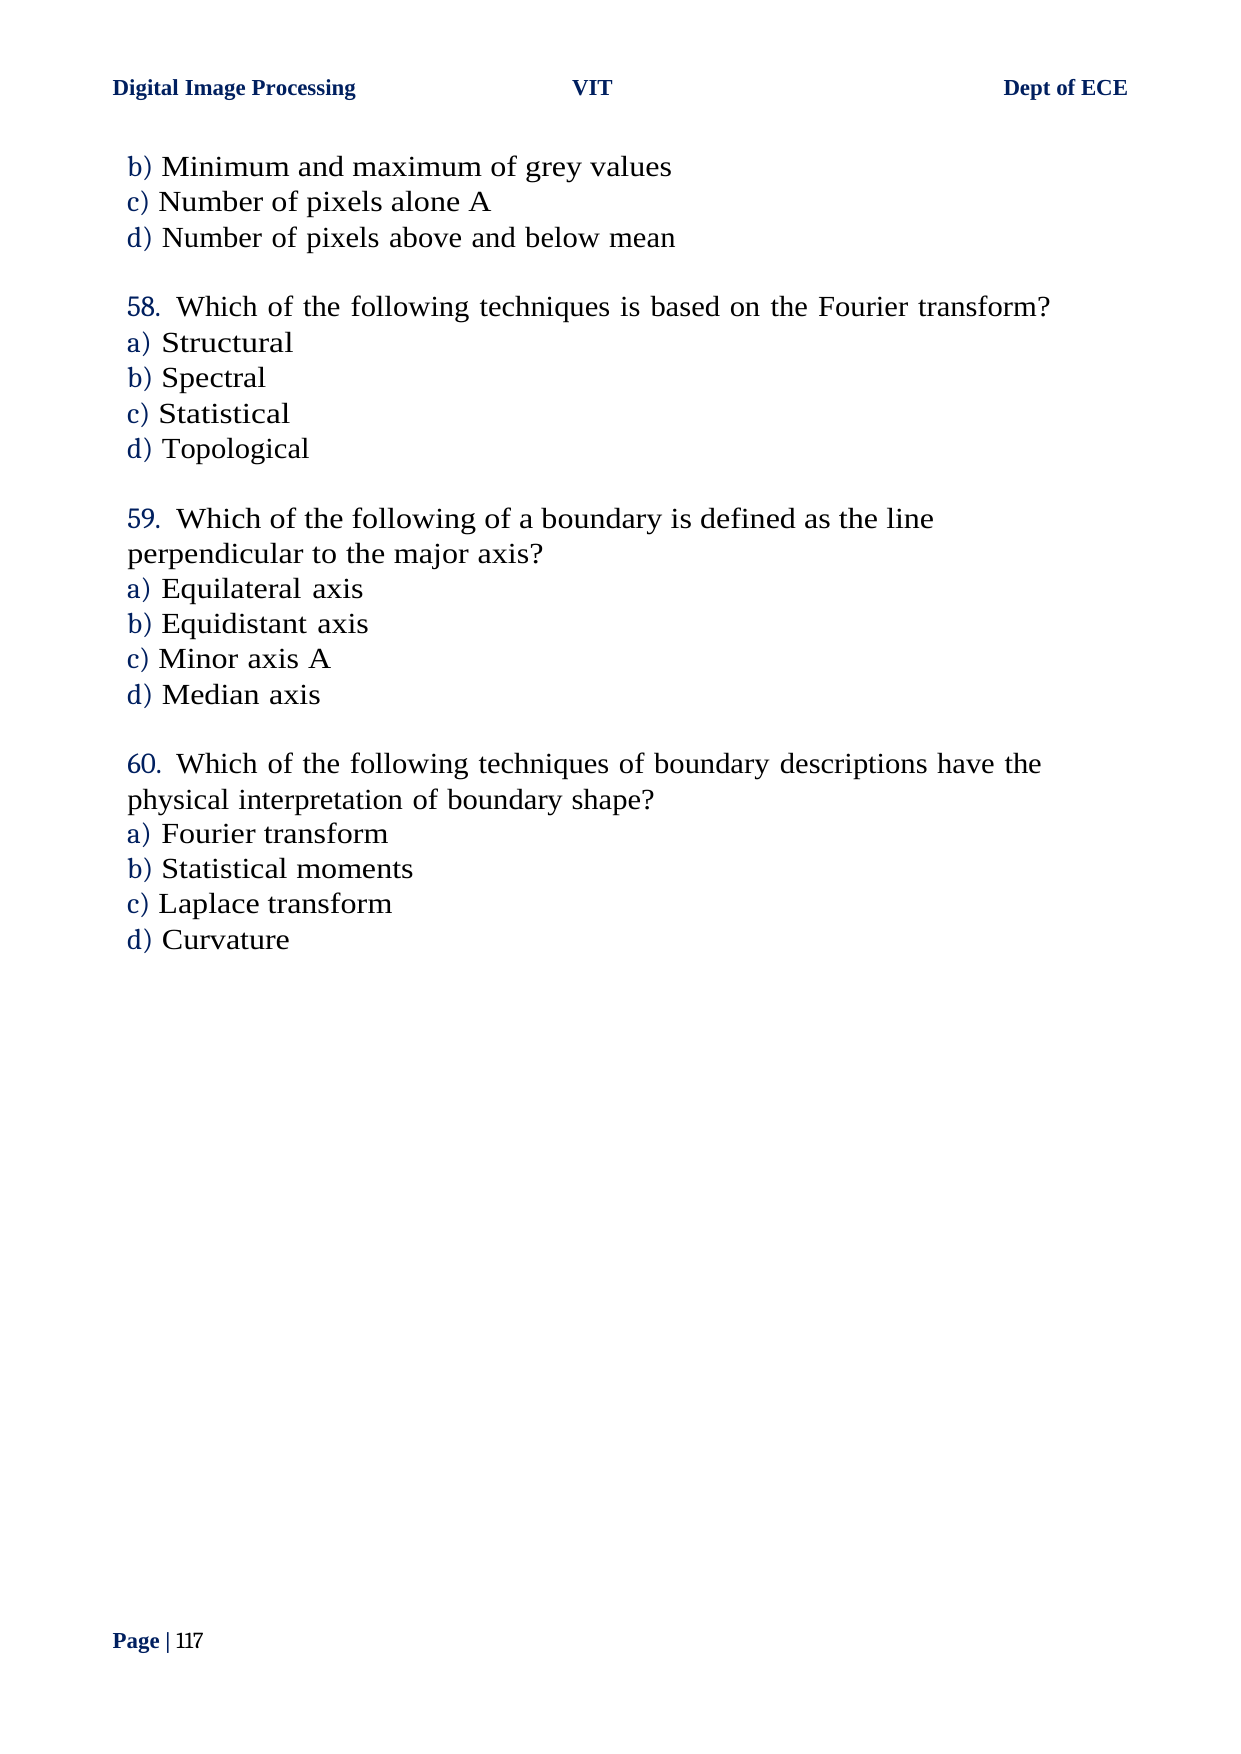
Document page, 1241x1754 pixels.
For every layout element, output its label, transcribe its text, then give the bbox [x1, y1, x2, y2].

list Which of the following of a boundary is defined as the line perpendicular to the major axis? [127, 501, 957, 570]
list Which of the following techniques of boundary descriptions have the physical interpretation of boundary shape? [127, 746, 1095, 815]
list Equidistant axis [127, 606, 1140, 640]
list Number of pixels above and below mean [127, 220, 1140, 254]
list Fourier transform [127, 816, 1140, 850]
list Minimum and maximum of grey values [127, 149, 1140, 183]
list Which of the following techniques is based on the Fourier transform? [127, 289, 1140, 324]
list Number of pixels alone A [127, 184, 1140, 219]
list Curvature [127, 922, 1140, 957]
list Laplace transform [127, 887, 1140, 921]
list Spectral [127, 360, 1140, 395]
list Structural [127, 325, 1140, 359]
list Median axis [127, 677, 1140, 711]
list Topological [127, 431, 1140, 466]
list Equilateral axis [127, 571, 1140, 605]
list Minor axis A [127, 641, 1140, 676]
list Statistical moments [127, 851, 1140, 886]
list Statistical [127, 396, 1140, 430]
